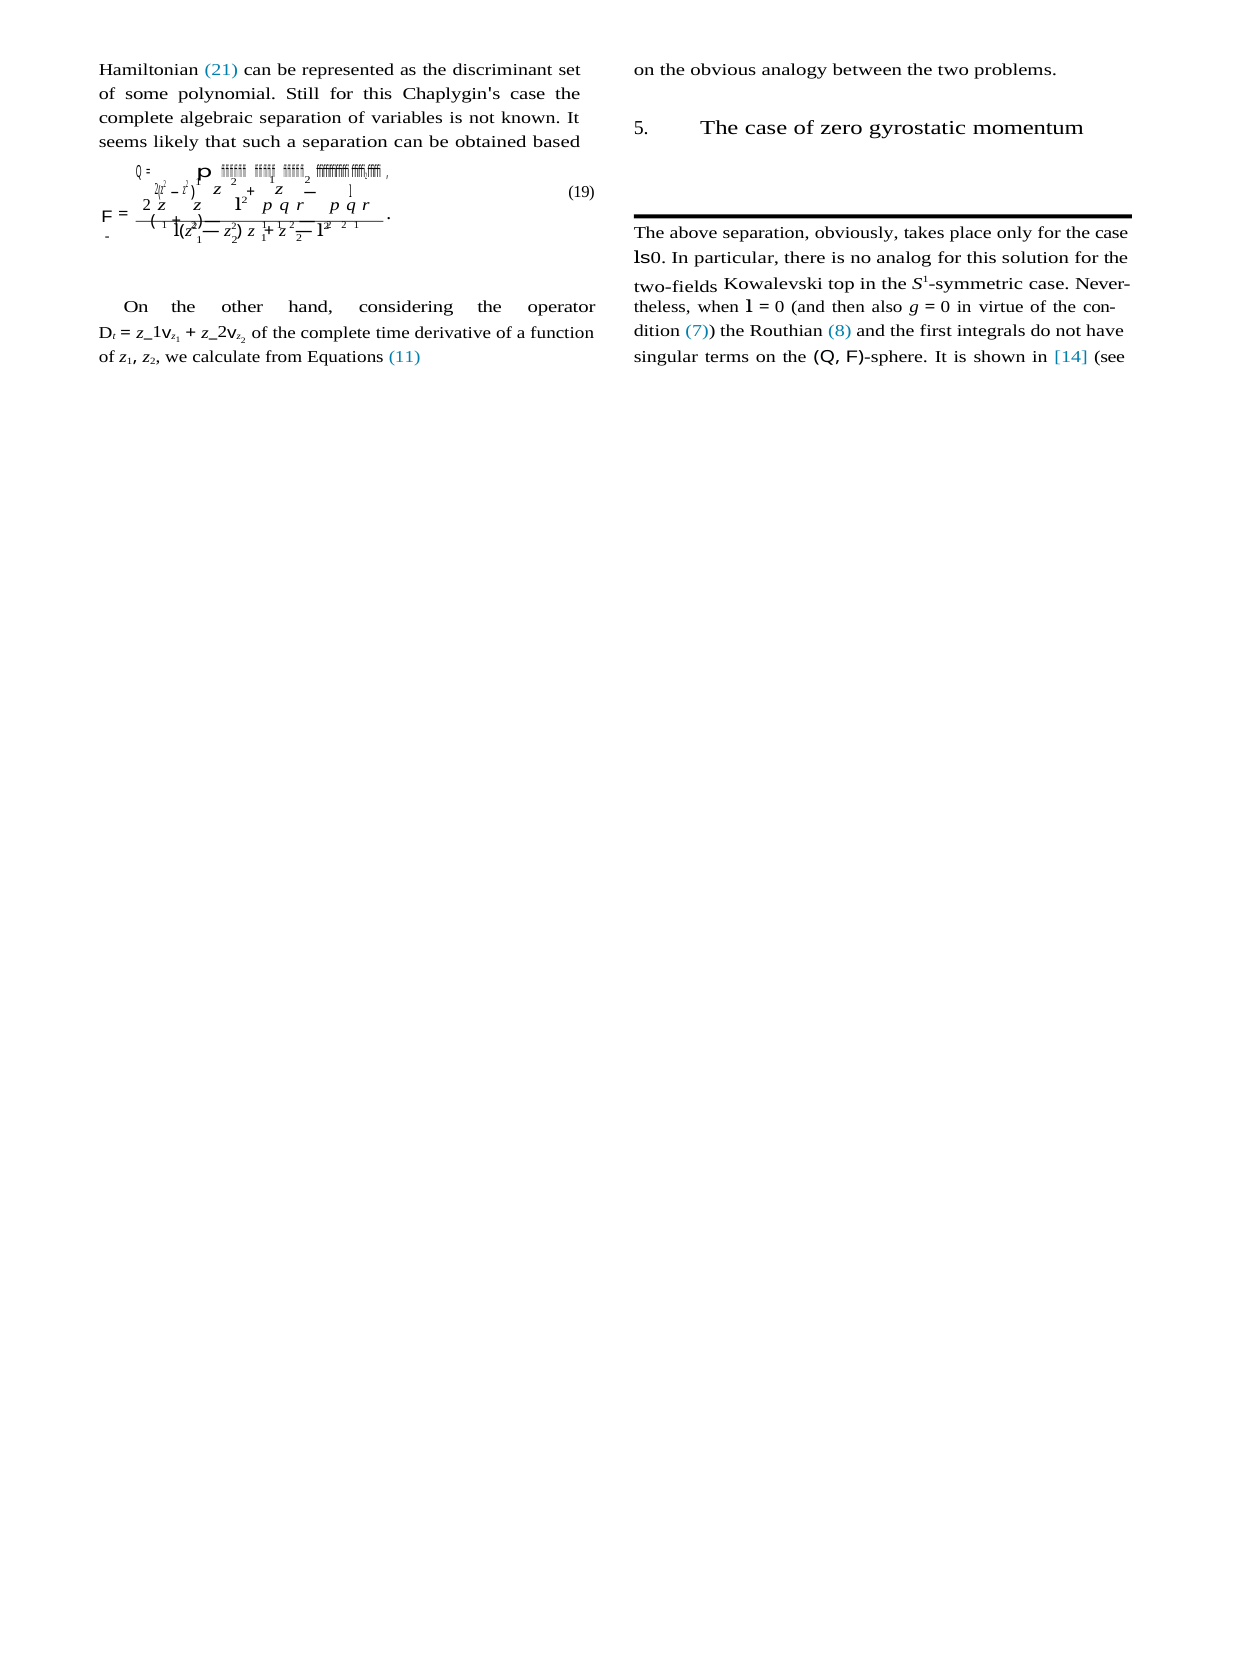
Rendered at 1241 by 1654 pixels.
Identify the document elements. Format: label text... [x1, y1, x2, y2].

text The above separation, obviously, takes place only for the case [633, 202, 1153, 242]
subtitle The case of zero gyrostatic momentum [633, 121, 1153, 137]
list z z l2 p q r p q r [142, 198, 394, 213]
text On the other hand, considering the operator [123, 298, 601, 316]
text ls0. In particular, there is no analog for this solution for the [633, 246, 1153, 269]
text Hamiltonian (21) can be represented as the discriminant set of some polynomial. Still for this Chaplygin's case the complete algebraic separation of variables is not known. It seems likely that such a separation can be obtained based on the obvious analogy between the two problems. [98, 56, 580, 152]
text Dt = z_1vz1 + z_2vz2 of the complete time derivative of a function of z1, z2, we calculate from Equations (11) [98, 319, 601, 368]
text Q = 2(z2 — z2 )pzﬃﬃﬃﬃﬃﬃ+ﬃﬃﬃﬃﬃzﬃﬃﬃﬃﬃ—ﬃﬃﬃﬃﬃlﬃﬃ2ﬃﬃ , [136, 152, 1153, 184]
text F = l(z2 — z2) z + z — l2 . [101, 213, 394, 242]
text dition (7)) the Routhian (8) and the first integrals do not have singular terms on the (Q, F)-sphere. It is shown in [14] (see [633, 321, 1153, 367]
text theless, when l = 0 (and then also g = 0 in virtue of the con- [633, 298, 1153, 317]
picture [693, 325, 701, 336]
